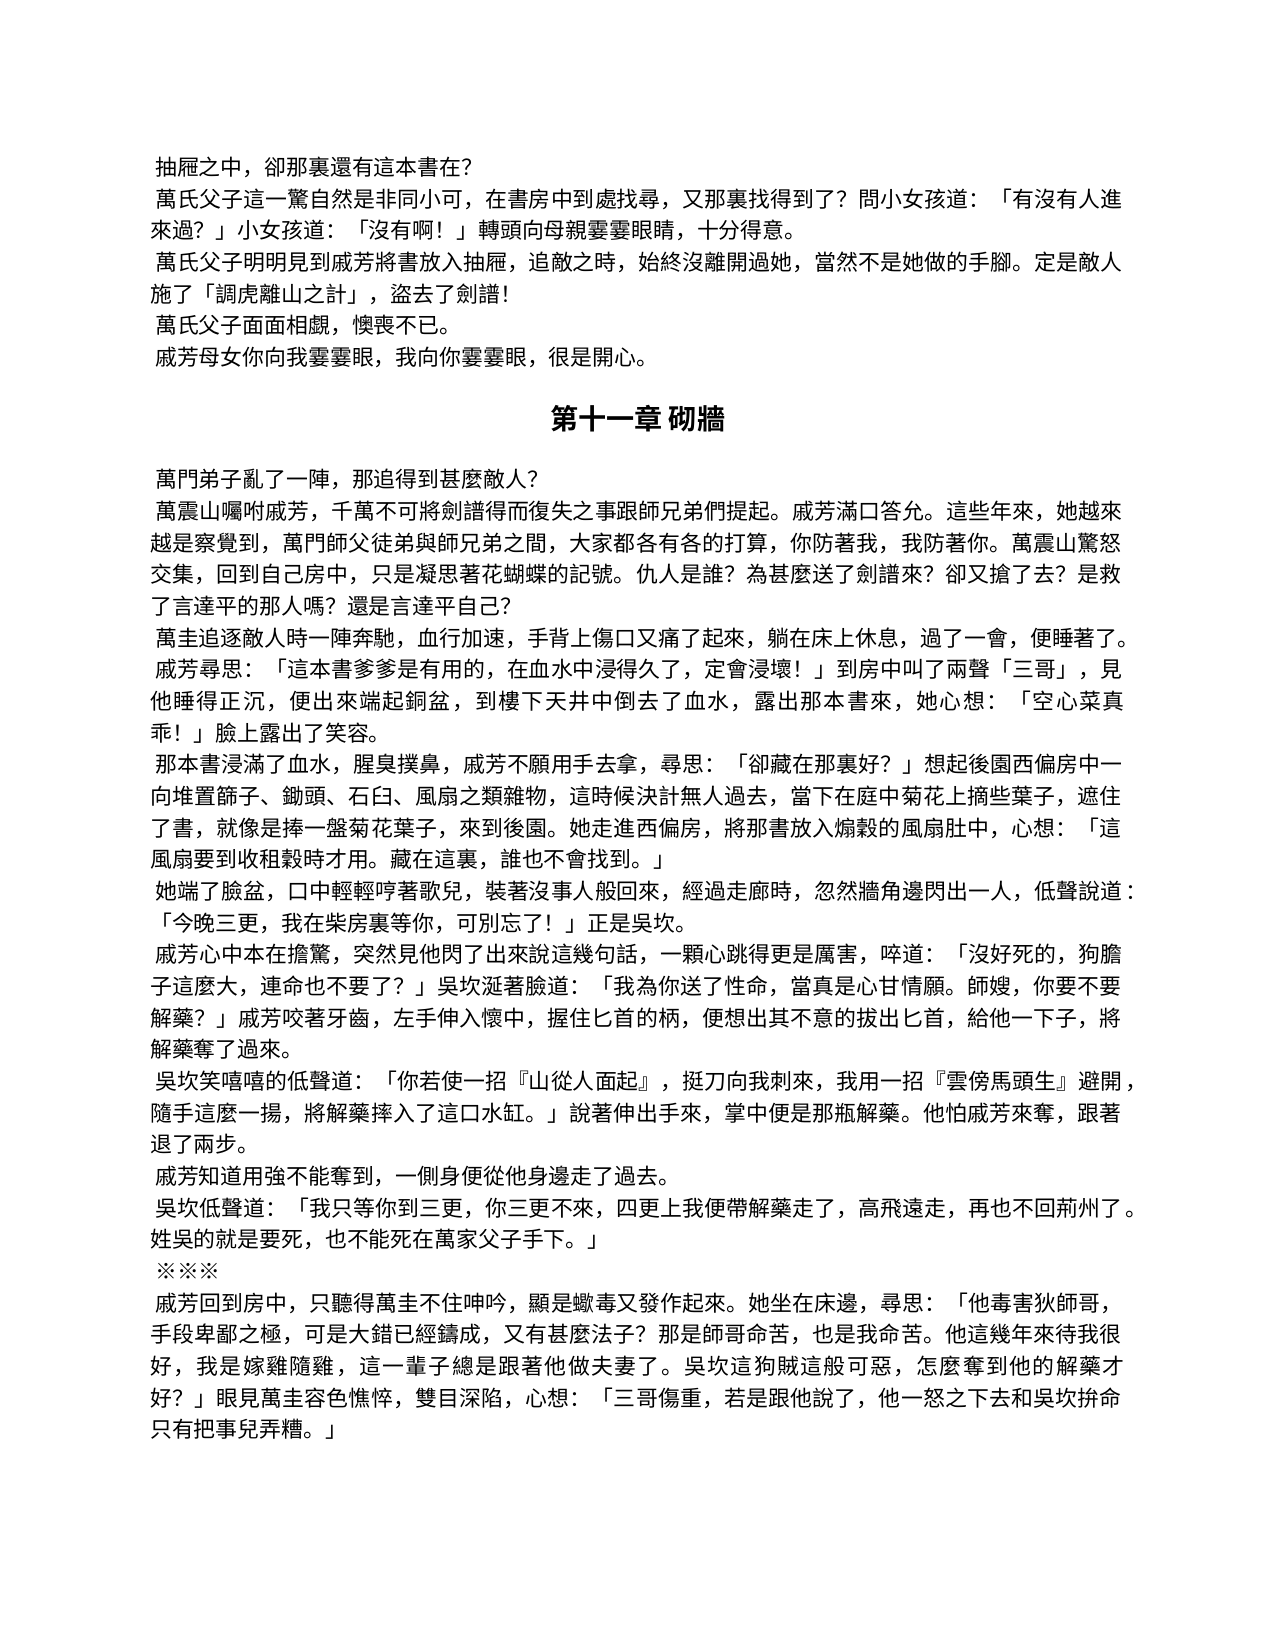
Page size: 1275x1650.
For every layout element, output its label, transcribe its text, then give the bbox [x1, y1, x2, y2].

text 戚芳母女你向我霎霎眼，我向你霎霎眼，很是開心。 [150, 340, 1125, 372]
text 萬氏父子這一驚自然是非同小可，在書房中到處找尋，又那裏找得到了？問小女孩道：「有沒有人進來過？」小女孩道：「沒有啊！」轉頭向母親霎霎眼睛，十分得意。 [150, 182, 1125, 245]
text 抽屜之中，卻那裏還有這本書在？ [150, 150, 1125, 182]
text 萬圭追逐敵人時一陣奔馳，血行加速，手背上傷口又痛了起來，躺在床上休息，過了一會，便睡著了。 [150, 621, 1125, 652]
subtitle 第十一章 砌牆 [150, 397, 1125, 437]
text 吳坎低聲道：「我只等你到三更，你三更不來，四更上我便帶解藥走了，高飛遠走，再也不回荊州了。姓吳的就是要死，也不能死在萬家父子手下。」 [150, 1191, 1125, 1254]
text 萬震山囑咐戚芳，千萬不可將劍譜得而復失之事跟師兄弟們提起。戚芳滿口答允。這些年來，她越來越是察覺到，萬門師父徒弟與師兄弟之間，大家都各有各的打算，你防著我，我防著你。萬震山驚怒交集，回到自己房中，只是凝思著花蝴蝶的記號。仇人是誰？為甚麼送了劍譜來？卻又搶了去？是救了言達平的那人嗎？還是言達平自己？ [150, 494, 1125, 621]
text 萬門弟子亂了一陣，那追得到甚麼敵人？ [150, 462, 1125, 494]
text ※※※ [150, 1254, 1125, 1286]
text 戚芳尋思：「這本書爹爹是有用的，在血水中浸得久了，定會浸壞！」到房中叫了兩聲「三哥」，見他睡得正沉，便出來端起銅盆，到樓下天井中倒去了血水，露出那本書來，她心想：「空心菜真乖！」臉上露出了笑容。 [150, 652, 1125, 747]
text 她端了臉盆，口中輕輕哼著歌兒，裝著沒事人般回來，經過走廊時，忽然牆角邊閃出一人，低聲說道：「今晚三更，我在柴房裏等你，可別忘了！」正是吳坎。 [150, 874, 1125, 937]
text 戚芳心中本在擔驚，突然見他閃了出來說這幾句話，一顆心跳得更是厲害，啐道：「沒好死的，狗膽子這麼大，連命也不要了？」吳坎涎著臉道：「我為你送了性命，當真是心甘情願。師嫂，你要不要解藥？」戚芳咬著牙齒，左手伸入懷中，握住匕首的柄，便想出其不意的拔出匕首，給他一下子，將解藥奪了過來。 [150, 937, 1125, 1064]
text 戚芳回到房中，只聽得萬圭不住呻吟，顯是蠍毒又發作起來。她坐在床邊，尋思：「他毒害狄師哥，手段卑鄙之極，可是大錯已經鑄成，又有甚麼法子？那是師哥命苦，也是我命苦。他這幾年來待我很好，我是嫁雞隨雞，這一輩子總是跟著他做夫妻了。吳坎這狗賊這般可惡，怎麼奪到他的解藥才好？」眼見萬圭容色憔悴，雙目深陷，心想：「三哥傷重，若是跟他說了，他一怒之下去和吳坎拚命，只有把事兒弄糟。」 [150, 1286, 1125, 1444]
text 萬氏父子明明見到戚芳將書放入抽屜，追敵之時，始終沒離開過她，當然不是她做的手腳。定是敵人施了「調虎離山之計」，盜去了劍譜！ [150, 245, 1125, 308]
text 戚芳知道用強不能奪到，一側身便從他身邊走了過去。 [150, 1159, 1125, 1191]
text 萬氏父子面面相覷，懊喪不已。 [150, 308, 1125, 340]
text 吳坎笑嘻嘻的低聲道：「你若使一招『山從人面起』，挺刀向我刺來，我用一招『雲傍馬頭生』避開，隨手這麼一揚，將解藥摔入了這口水缸。」說著伸出手來，掌中便是那瓶解藥。他怕戚芳來奪，跟著退了兩步。 [150, 1064, 1125, 1159]
text 那本書浸滿了血水，腥臭撲鼻，戚芳不願用手去拿，尋思：「卻藏在那裏好？」想起後園西偏房中一向堆置篩子、鋤頭、石臼、風扇之類雜物，這時候決計無人過去，當下在庭中菊花上摘些葉子，遮住了書，就像是捧一盤菊花葉子，來到後園。她走進西偏房，將那書放入煽穀的風扇肚中，心想：「這風扇要到收租穀時才用。藏在這裏，誰也不會找到。」 [150, 747, 1125, 874]
